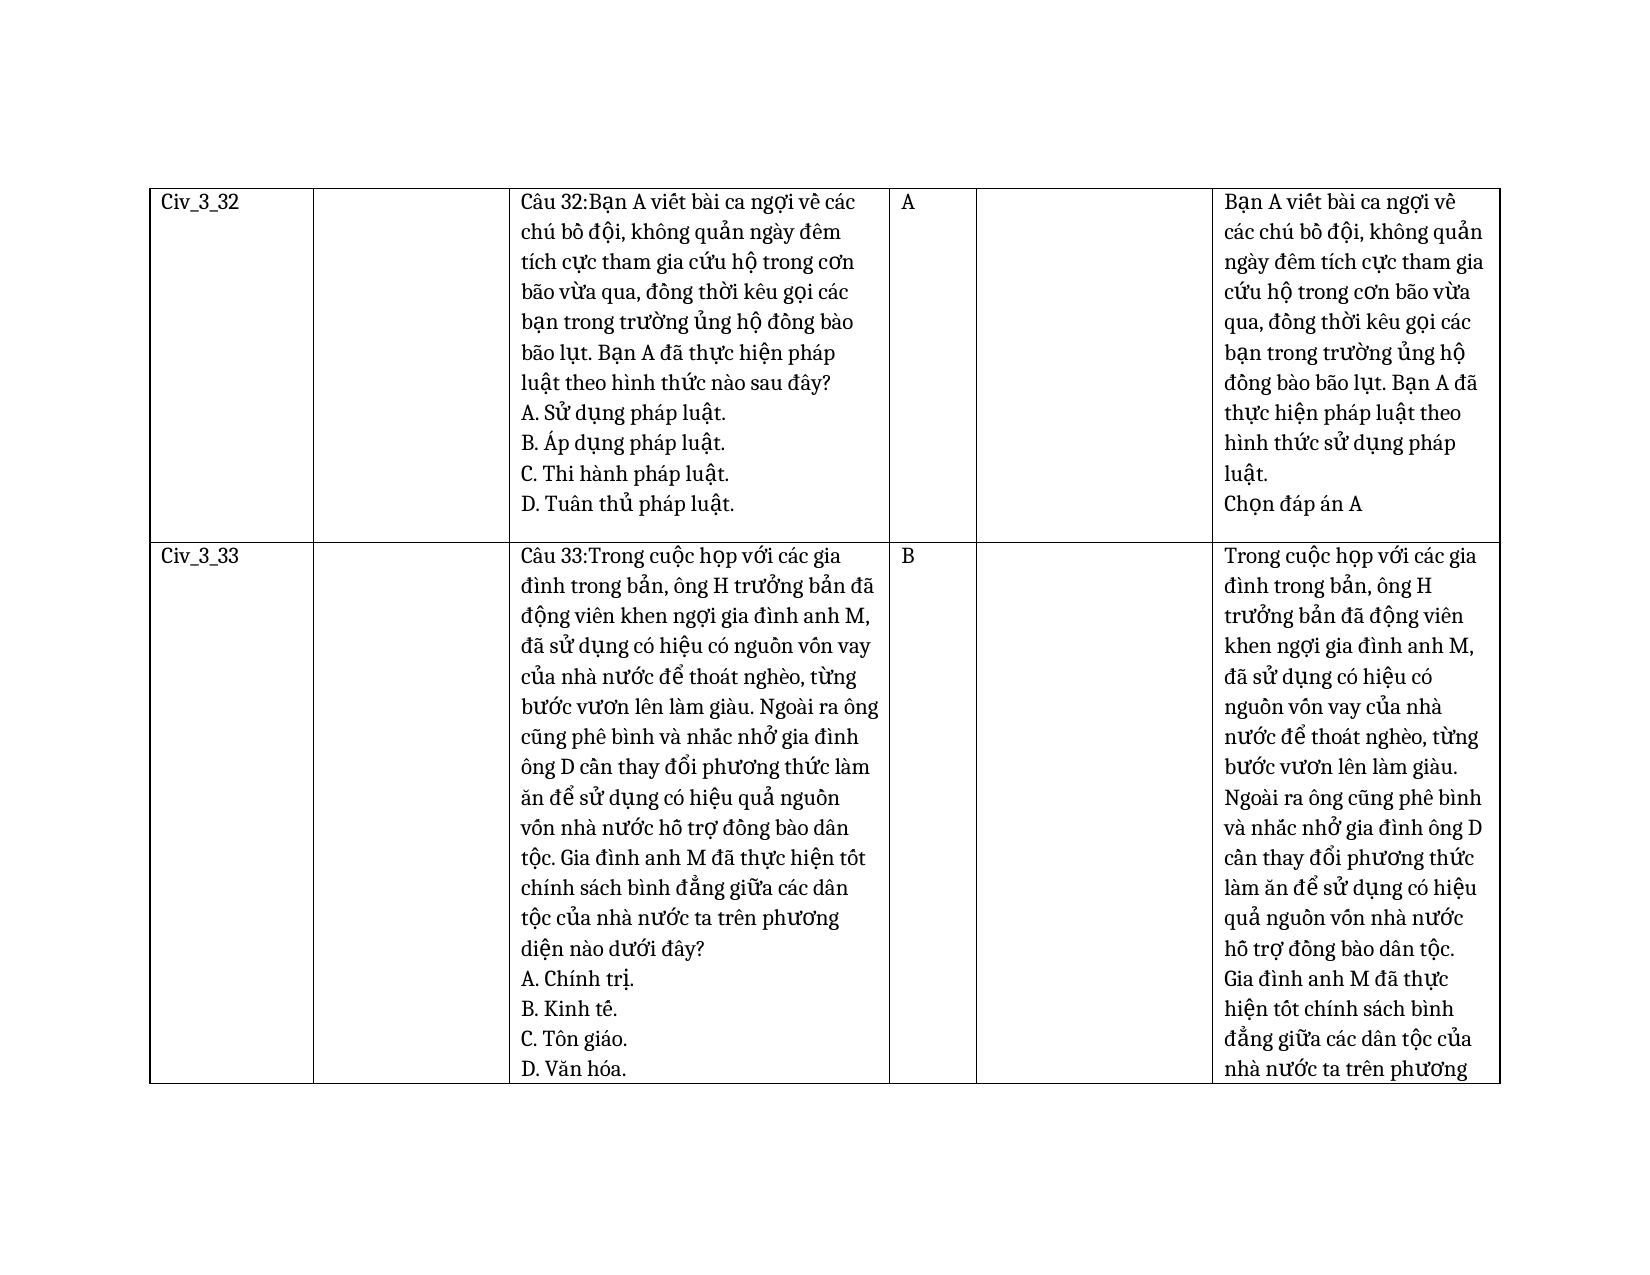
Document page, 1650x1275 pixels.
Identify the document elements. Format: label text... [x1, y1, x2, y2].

table_cell [977, 189, 1212, 542]
table_cell Civ_3_33 [151, 543, 313, 1083]
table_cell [510, 543, 889, 1083]
table_cell [314, 189, 509, 542]
table_cell B [890, 543, 976, 1083]
table_cell [977, 543, 1212, 1083]
table_cell [314, 543, 509, 1083]
table_cell Bạn A viết bài ca ngợi về các chú bồ đội, không quản ngày đêm tích cực tham gia cứu hộ trong cơn bão vừa qua, đồng thời kêu gọi các bạn trong trường ủng hộ đồng bào bão lụt. Bạn A đã thực hiện pháp luật theo hình thức sử dụng pháp luật. Chọn đáp án A [1213, 189, 1499, 542]
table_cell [1213, 543, 1499, 1083]
table_cell A [890, 189, 976, 542]
table_cell Câu 32:Bạn A viết bài ca ngợi về các chú bồ đội, không quản ngày đêm tích cực tham gia cứu hộ trong cơn bão vừa qua, đồng thời kêu gọi các bạn trong trường ủng hộ đồng bào bão lụt. Bạn A đã thực hiện pháp luật theo hình thức nào sau đây? A. Sử dụng pháp luật. B. Áp dụng pháp luật. C. Thi hành pháp luật. D. Tuân thủ pháp luật. [510, 189, 889, 542]
table_cell Civ_3_32 [151, 189, 313, 542]
